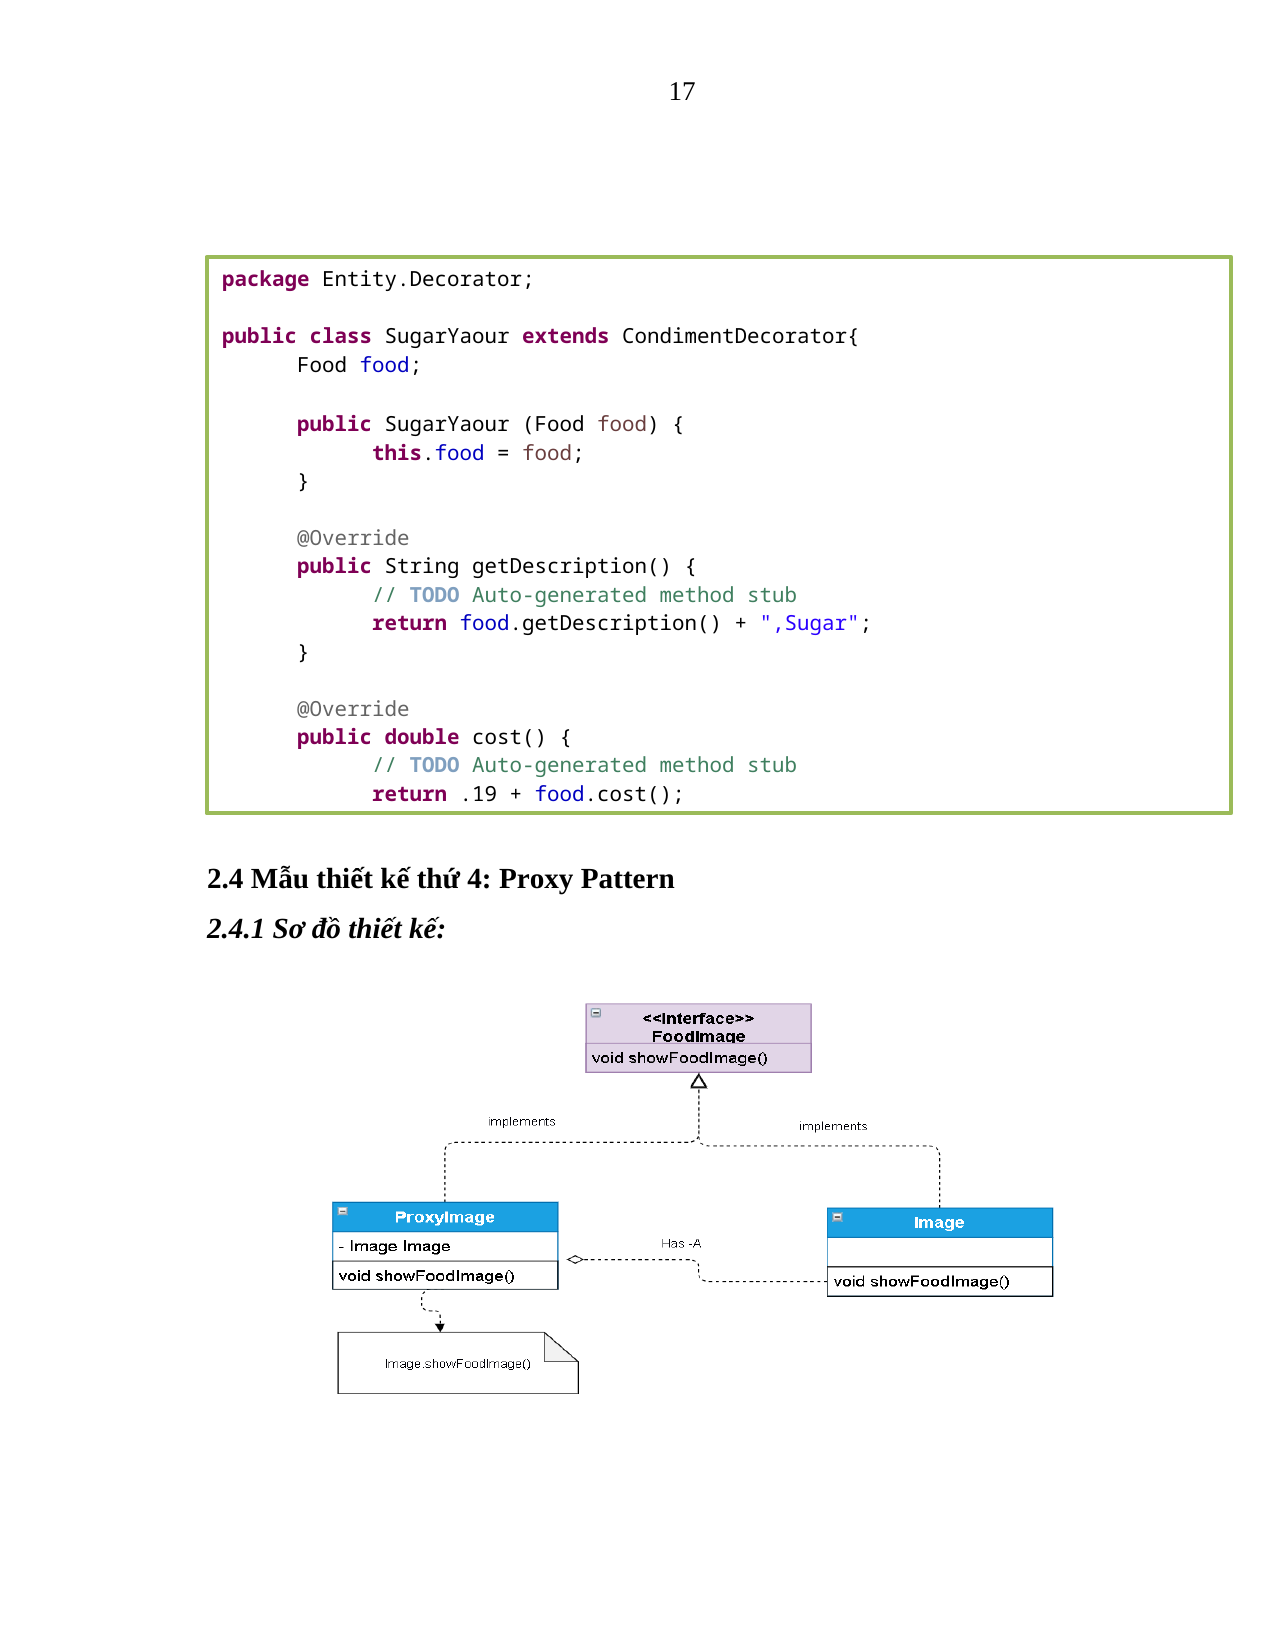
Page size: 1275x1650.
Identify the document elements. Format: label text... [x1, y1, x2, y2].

text 2.4 Mẫu thiết kế thứ 4: Proxy Pattern [207, 861, 1157, 894]
text 2.4.1 Sơ đồ thiết kế: [207, 911, 1157, 945]
picture [206, 961, 1147, 1458]
